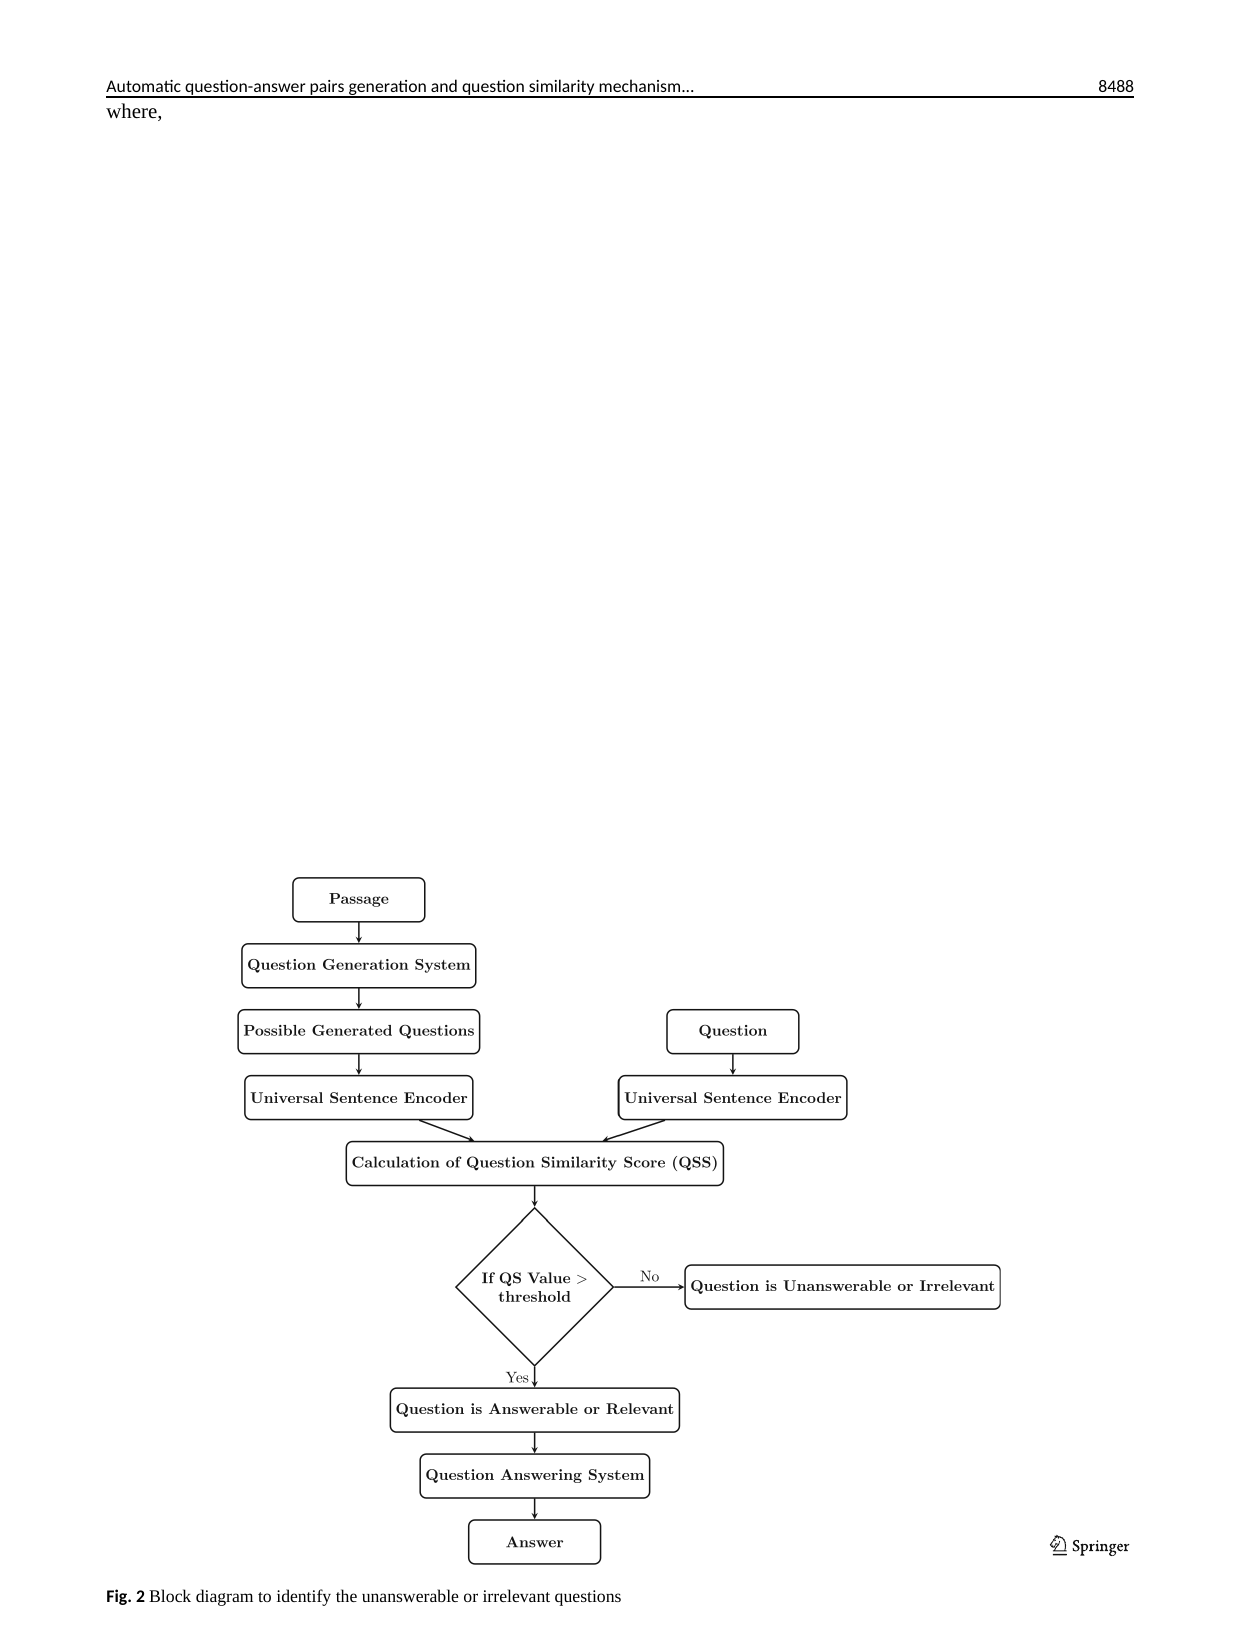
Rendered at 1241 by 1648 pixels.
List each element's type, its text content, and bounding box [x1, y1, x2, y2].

text where, [106, 99, 602, 123]
picture [236, 876, 1001, 1565]
table_header Fig. 2 Block diagram to identify the unanswerable or irrelevant questions [106, 877, 1134, 1607]
